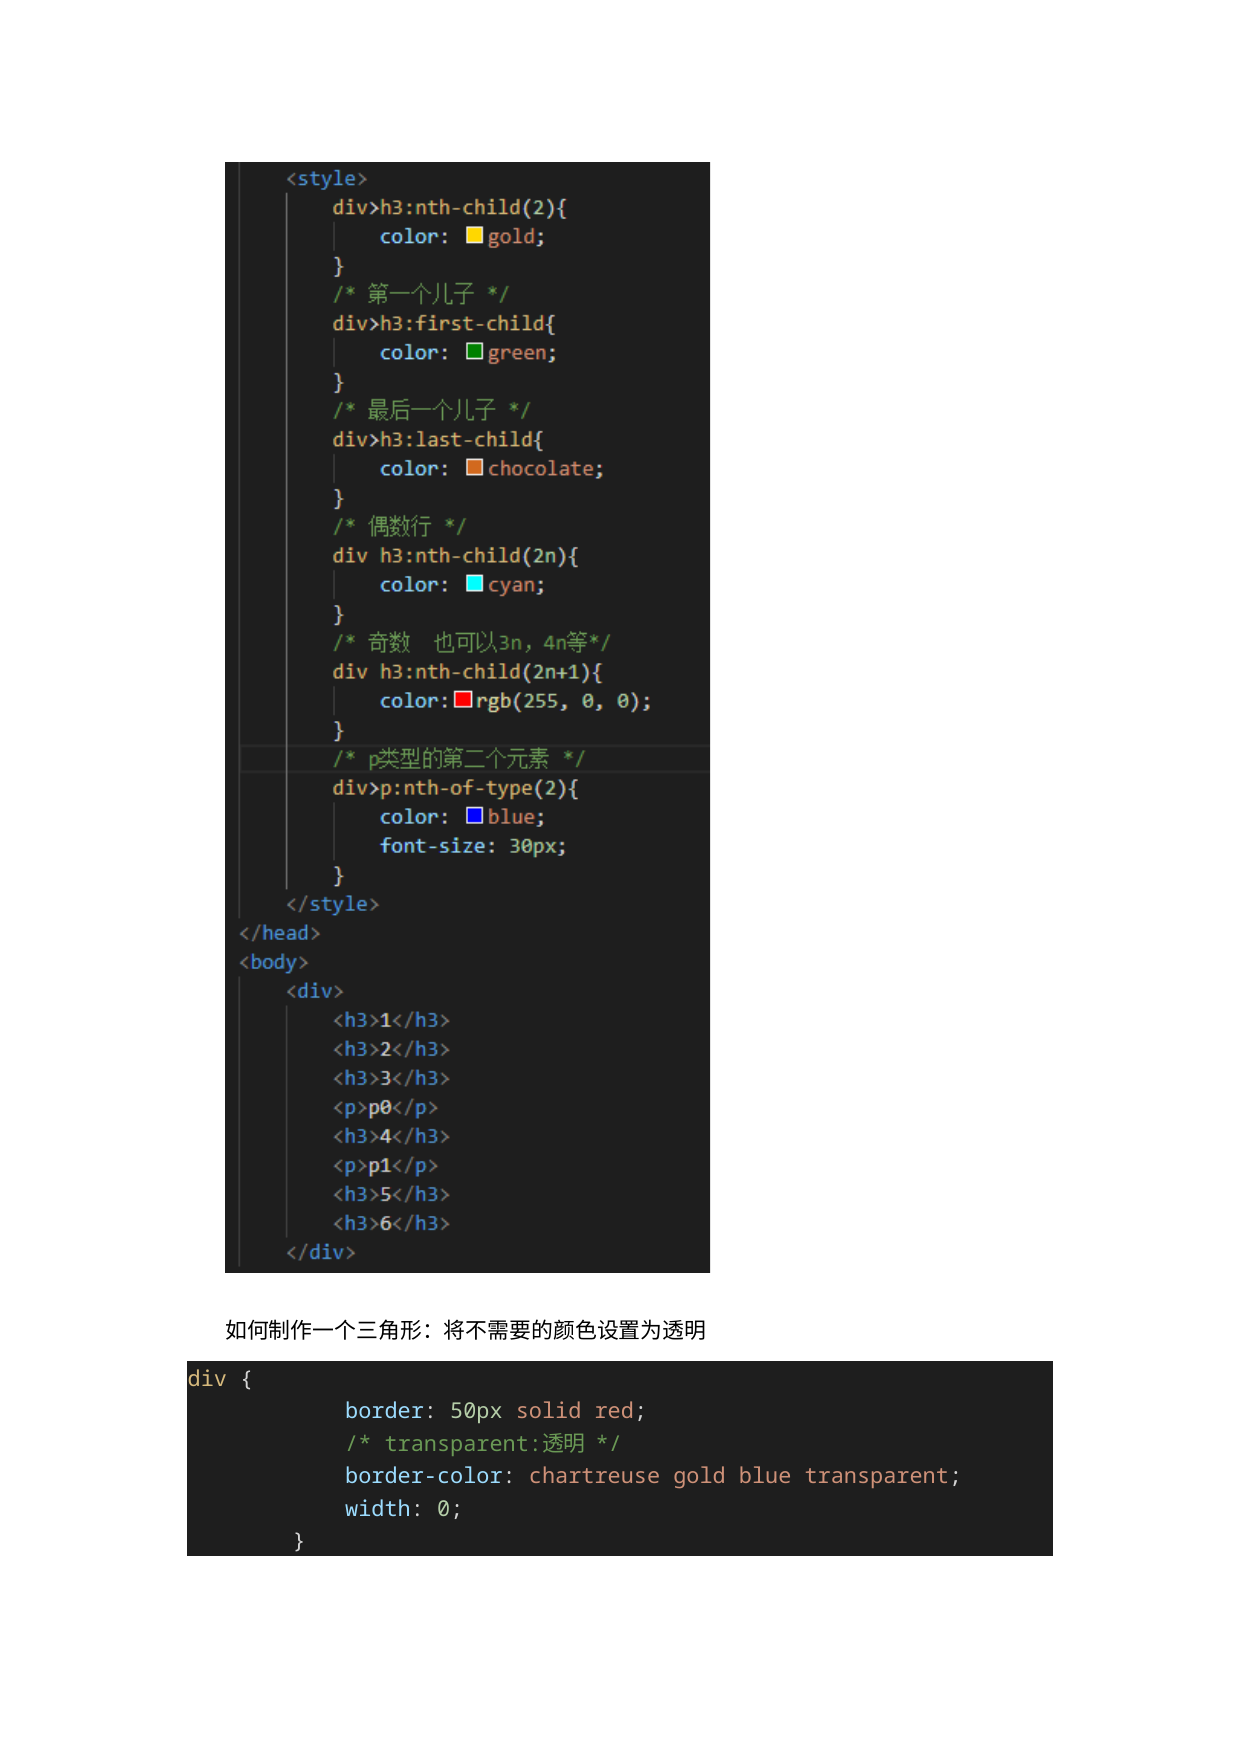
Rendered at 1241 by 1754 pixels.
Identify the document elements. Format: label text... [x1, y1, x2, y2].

list 如何制作一个三角形：将不需要的颜色设置为透明 [225, 1313, 1053, 1345]
text } [187, 1524, 1053, 1556]
text div { [187, 1361, 1053, 1394]
text /* transparent:透明 */ [187, 1426, 1053, 1459]
text width: 0; [187, 1491, 1053, 1524]
text border: 50px solid red; [187, 1394, 1053, 1426]
text border-color: chartreuse gold blue transparent; [187, 1459, 1053, 1491]
picture [225, 162, 711, 1273]
